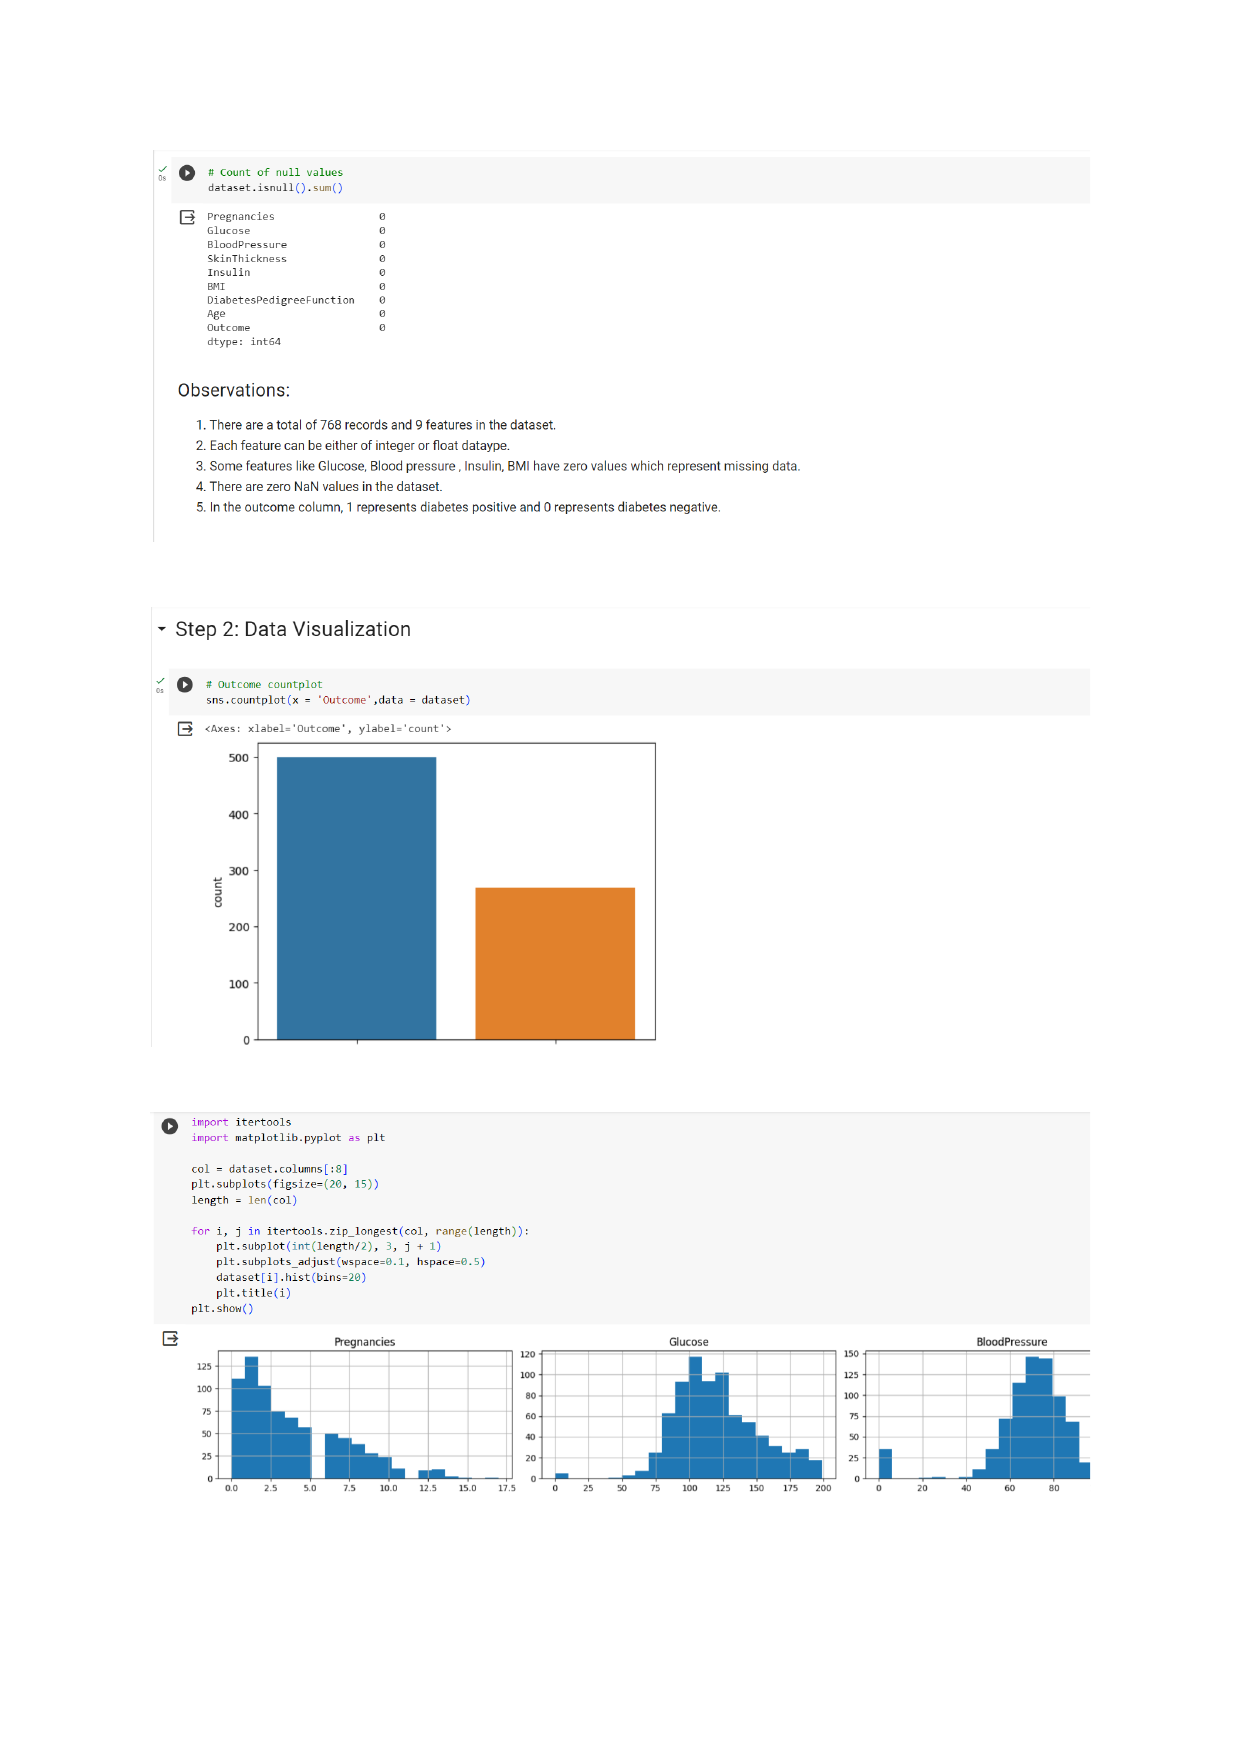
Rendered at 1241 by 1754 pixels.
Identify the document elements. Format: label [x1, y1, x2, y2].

picture [150, 1112, 1091, 1520]
picture [150, 607, 1091, 1047]
picture [150, 150, 1091, 542]
